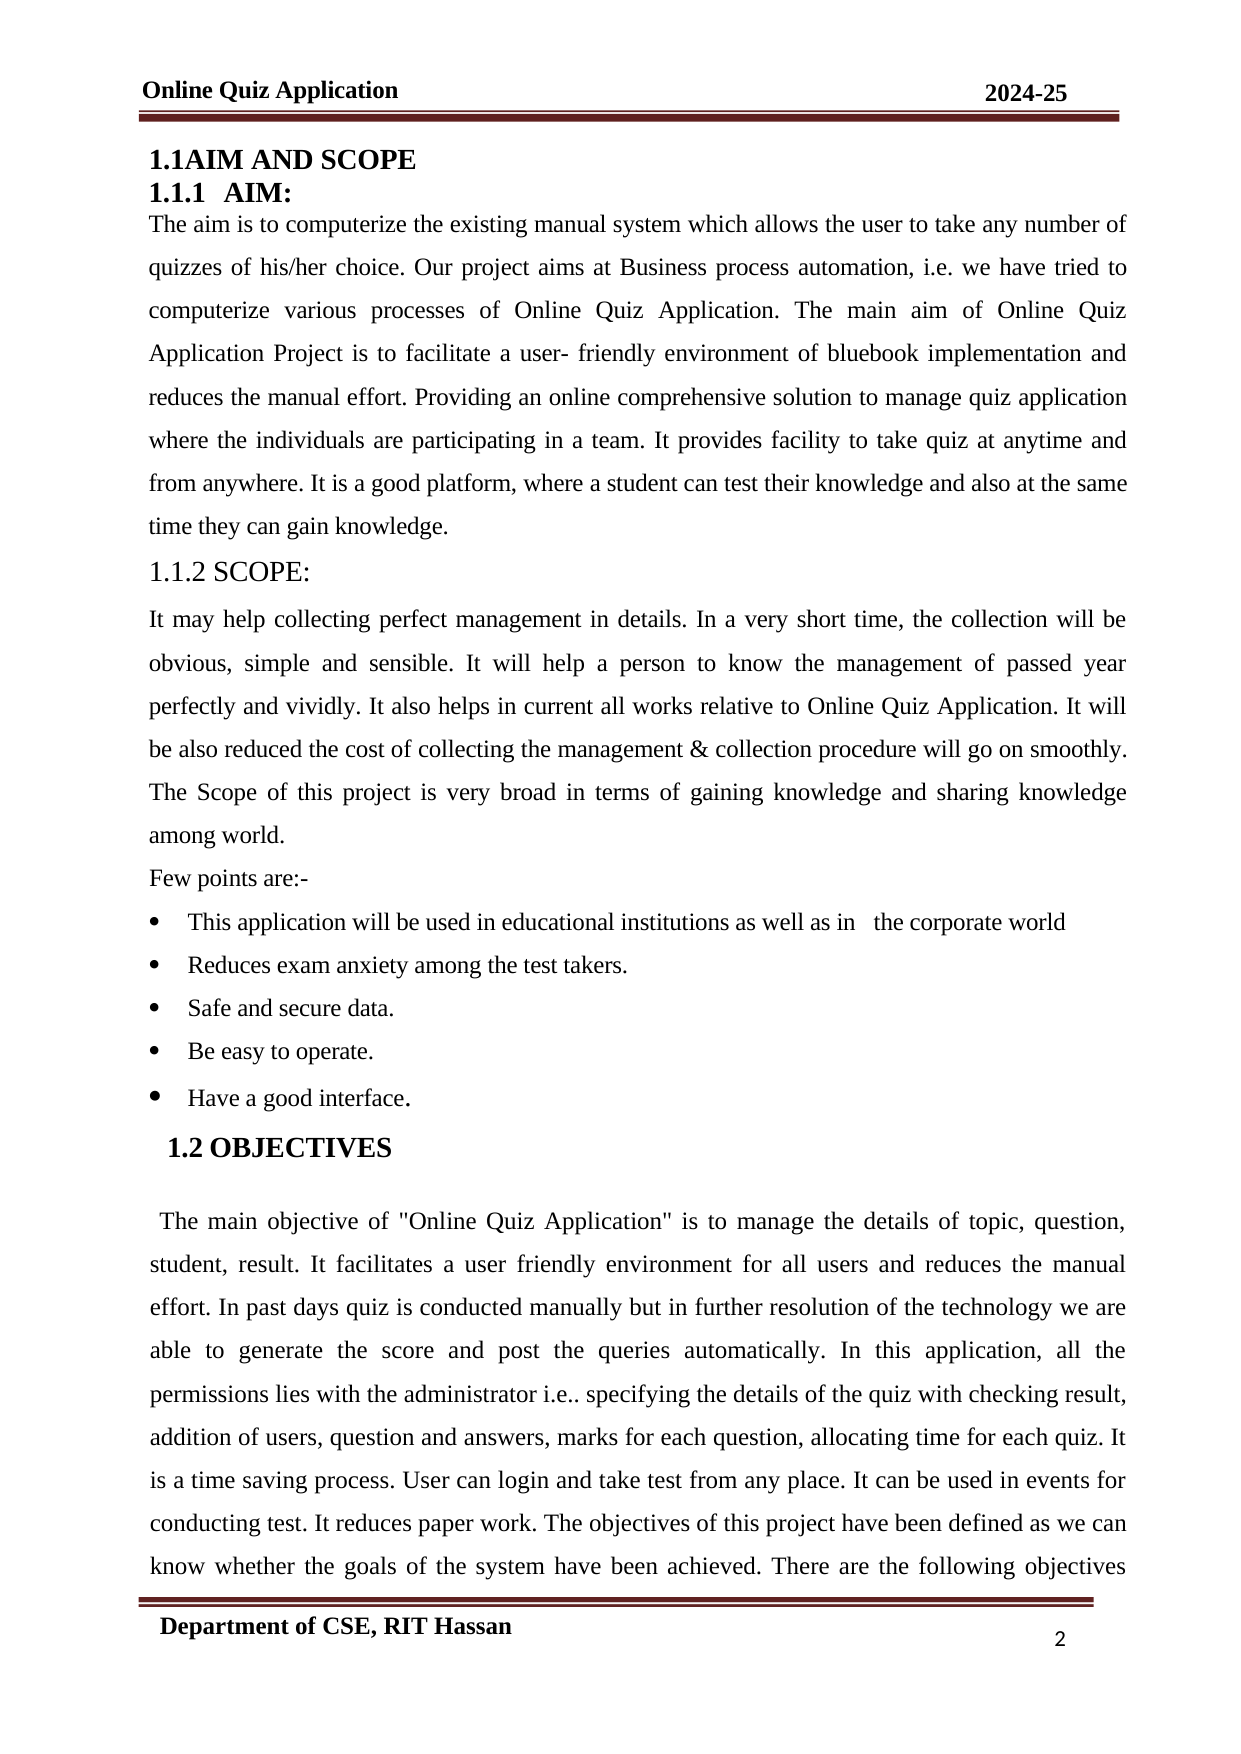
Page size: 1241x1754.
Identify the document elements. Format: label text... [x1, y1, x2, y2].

subtitle It may help collecting perfect management in details. In a very short time, the collection will be obvious, simple and sensible. It will help a person to know the management of passed year perfectly and vividly. It also helps in current all works relative to Online Quiz Application. It will be also reduced the cost of collecting the management & collection procedure will go on smoothly. The Scope of this project is very broad in terms of gaining knowledge and sharing knowledge among world. [148, 604, 1128, 849]
subtitle 1.1AIM AND SCOPE [148, 142, 1128, 175]
subtitle Reduces exam anxiety among the test takers. [150, 950, 1128, 979]
picture [138, 1597, 1094, 1607]
subtitle Safe and secure data. [150, 993, 1128, 1022]
subtitle Be easy to operate. [150, 1036, 1128, 1065]
subtitle 1.1.2 SCOPE: [148, 554, 1128, 588]
subtitle AIM: [148, 175, 1128, 209]
subtitle Have a good interface. [150, 1079, 1128, 1113]
subtitle 1.2 OBJECTIVES [148, 1130, 1128, 1164]
subtitle This application will be used in educational institutions as well as in the corporate world [150, 907, 1128, 935]
subtitle Few points are:- [112, 863, 1128, 892]
subtitle The aim is to computerize the existing manual system which allows the user to take any number of quizzes of his/her choice. Our project aims at Business process automation, i.e. we have tried to computerize various processes of Online Quiz Application. The main aim of Online Quiz Application Project is to facilitate a user- friendly environment of bluebook implementation and reduces the manual effort. Providing an online comprehensive solution to manage quiz application where the individuals are participating in a team. It provides facility to take quiz at anytime and from anywhere. It is a good platform, where a student can test their knowledge and also at the same time they can gain knowledge. [148, 209, 1128, 540]
